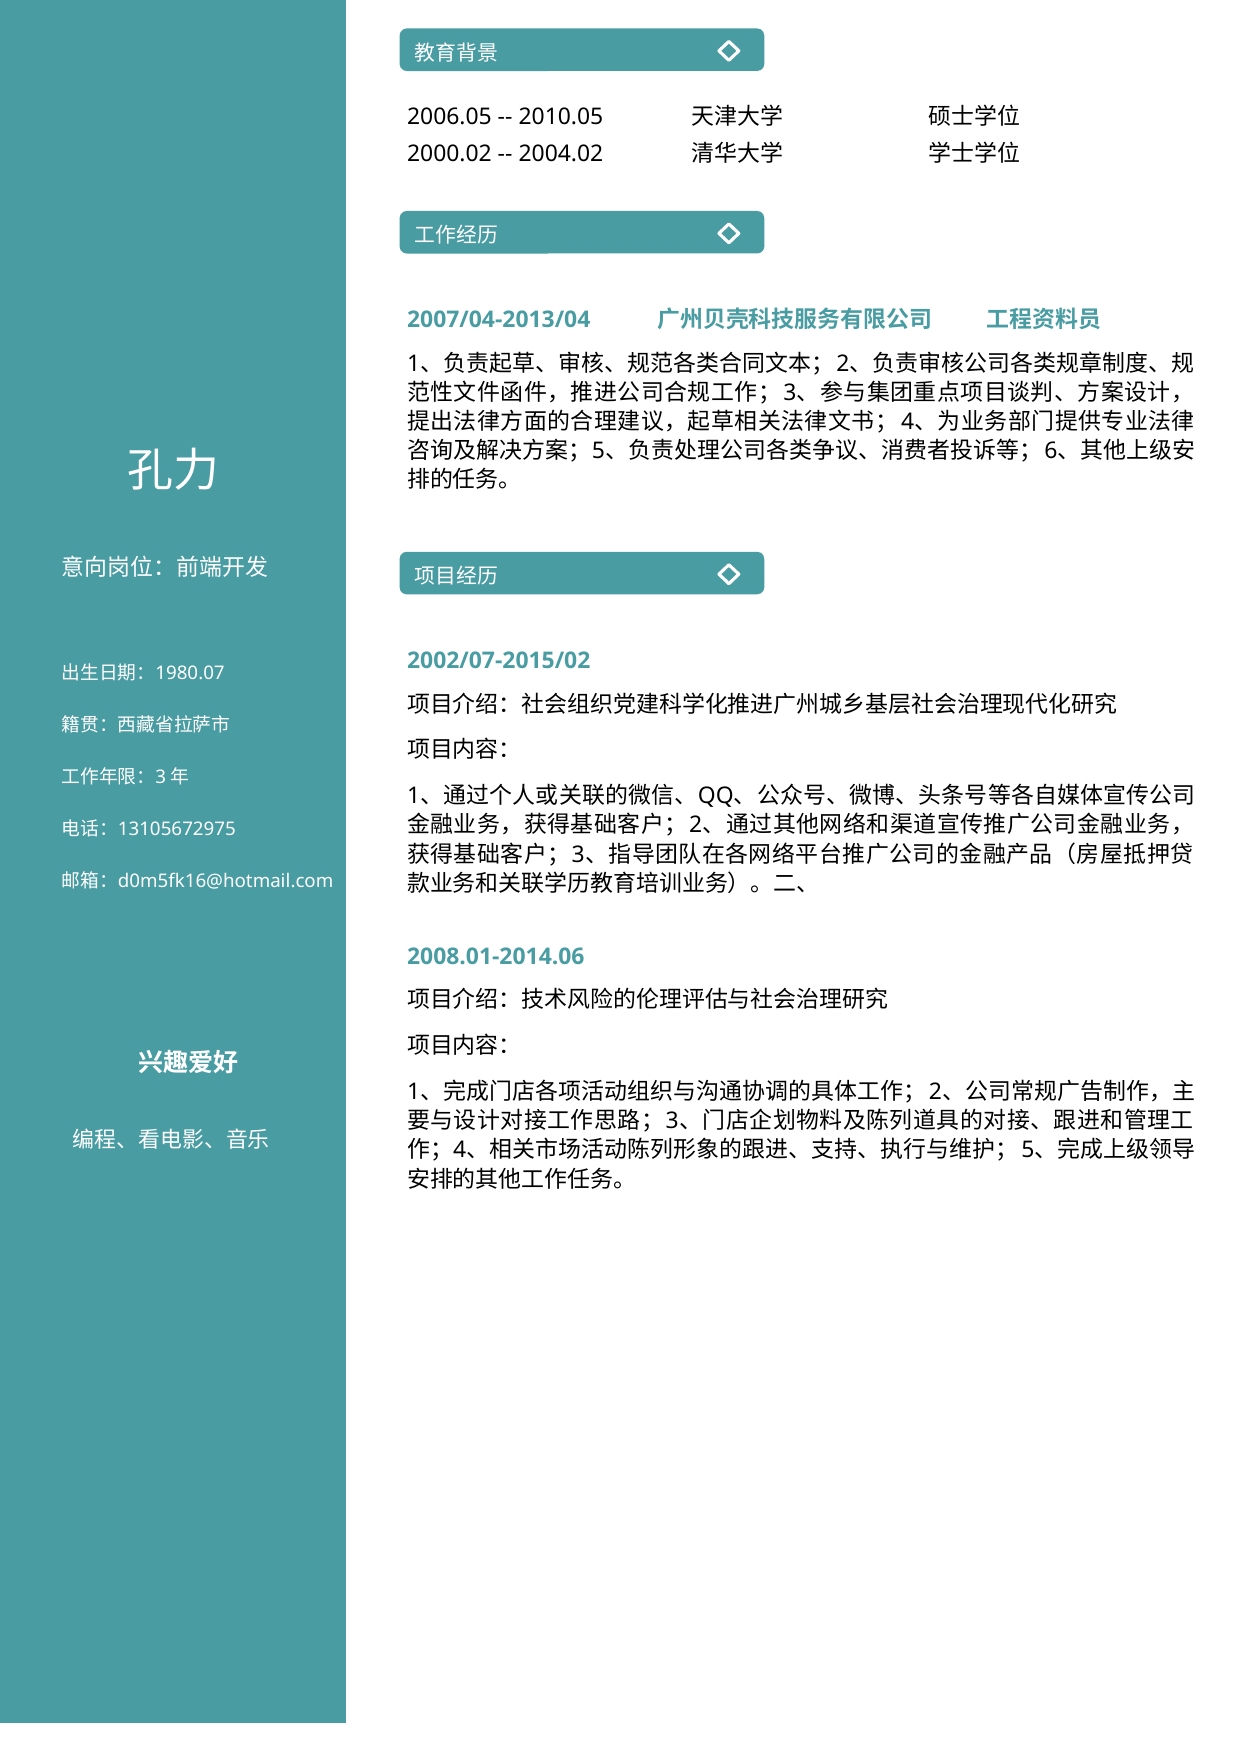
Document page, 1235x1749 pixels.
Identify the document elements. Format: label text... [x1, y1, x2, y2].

table_header 孔力 意向岗位：前端开发 出生日期：1980.07 籍贯：西藏省拉萨市 工作年限：3年 电话：13105672975 邮箱：d0m5fk16@hotmail.com 兴趣爱好 编程、看电影、音乐 [0, 0, 346, 1723]
table_header 2006.05 -- 2010.05 天津大学 硕士学位 2000.02 -- 2004.02 清华大学 学士学位 2007/04-2013/04 广州贝壳科技服务有限公司 工程资料员 1、负责起草、审核、规范各类合同文本；2、负责审核公司各类规章制度、规范性文件函件，推进公司合规工作；3、参与集团重点项目谈判、方案设计，提出法律方面的合理建议，起草相关法律文书；4、为业务部门提供专业法律咨询及解决方案；5、负责处理公司各类争议、消费者投诉等；6、其他上级安排的任务。 2002/07-2015/02 项目介绍：社会组织党建科学化推进广州城乡基层社会治理现代化研究 项目内容： 1、通过个人或关联的微信、QQ、公众号、微博、头条号等各自媒体宣传公司金融业务，获得基础客户；2、通过其他网络和渠道宣传推广公司金融业务，获得基础客户；3、指导团队在各网络平台推广公司的金融产品（房屋抵押贷款业务和关联学历教育培训业务）。二、 2008.01-2014.06 项目介绍：技术风险的伦理评估与社会治理研究 项目内容： 1、完成门店各项活动组织与沟通协调的具体工作；2、公司常规广告制作，主要与设计对接工作思路；3、门店企划物料及陈列道具的对接、跟进和管理工作；4、相关市场活动陈列形象的跟进、支持、执行与维护；5、完成上级领导安排的其他工作任务。 [346, 0, 1234, 1723]
